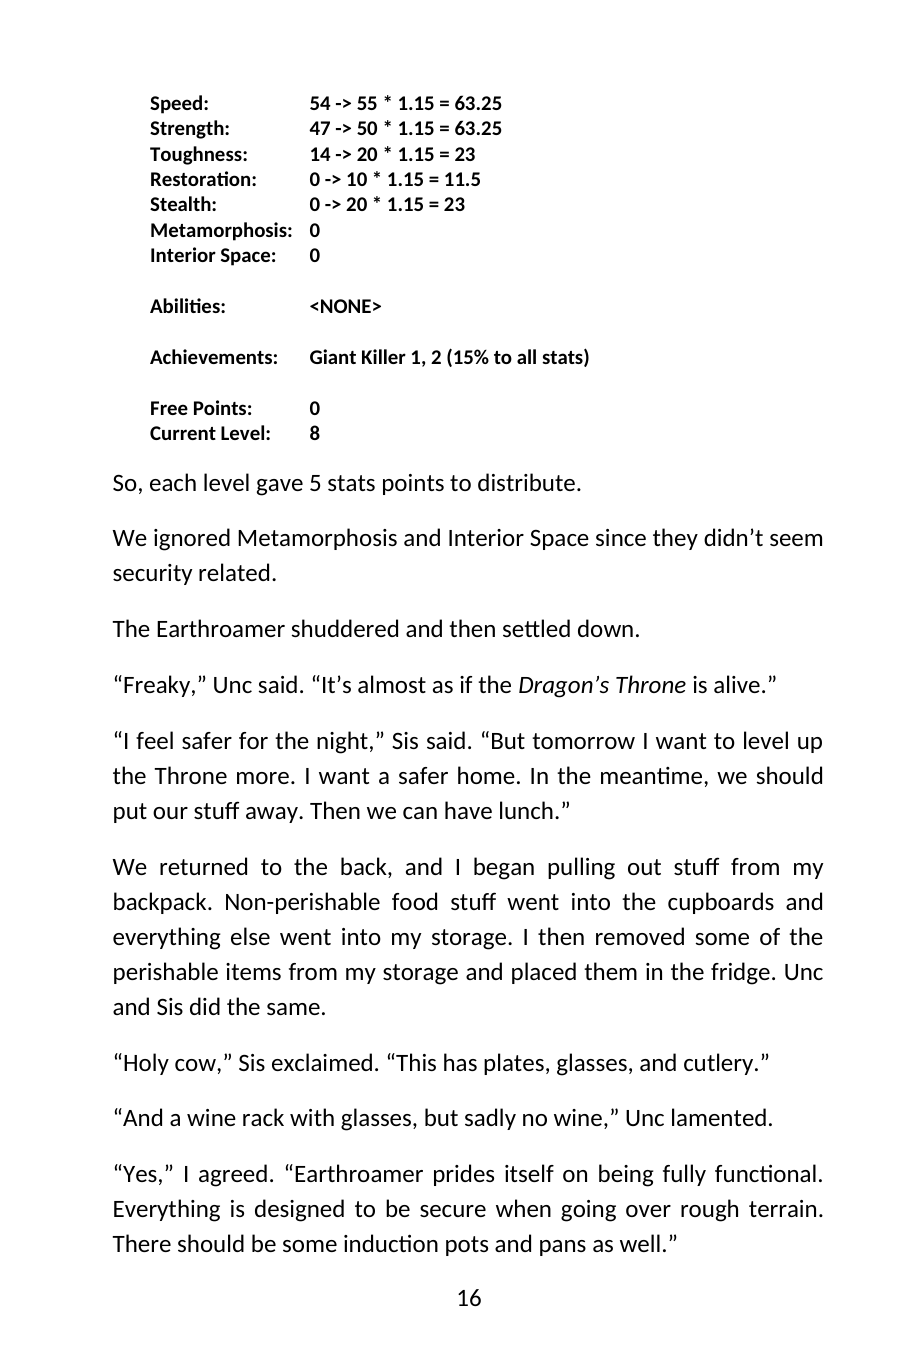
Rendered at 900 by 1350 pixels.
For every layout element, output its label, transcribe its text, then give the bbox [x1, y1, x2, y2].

text “And a wine rack with glasses, but sadly no wine,” Unc lamented. [112, 1102, 825, 1133]
text Stealth: 0 -> 20 * 1.15 = 23 [150, 192, 787, 217]
text “Holy cow,” Sis exclaimed. “This has plates, glasses, and cutlery.” [112, 1047, 825, 1077]
text The Earthroamer shuddered and then settled down. [112, 613, 825, 644]
text Metamorphosis: 0 [150, 217, 787, 242]
text We returned to the back, and I began pulling out stuff from my backpack. Non-perishable food stuff went into the cupboards and everything else went into my storage. I then removed some of the perishable items from my storage and placed them in the fridge. Unc and Sis did the same. [112, 851, 825, 1021]
text “Freaky,” Unc said. “It’s almost as if the Dragon’s Throne is alive.” [112, 669, 825, 700]
text So, each level gave 5 stats points to distribute. [112, 467, 825, 497]
text “Yes,” I agreed. “Earthroamer prides itself on being fully functional. Everything is designed to be secure when going over rough terrain. There should be some induction pots and pans as well.” [112, 1158, 825, 1259]
text We ignored Metamorphosis and Interior Space since they didn’t seem security related. [112, 522, 825, 588]
text Speed: 54 -> 55 * 1.15 = 63.25 [150, 90, 787, 115]
text Achievements: Giant Killer 1, 2 (15% to all stats) [150, 344, 787, 369]
text Current Level: 8 [150, 420, 787, 446]
text Interior Space: 0 [150, 242, 787, 268]
text Restoration: 0 -> 10 * 1.15 = 11.5 [150, 166, 787, 192]
text Toughness: 14 -> 20 * 1.15 = 23 [150, 141, 787, 166]
text Strength: 47 -> 50 * 1.15 = 63.25 [150, 115, 787, 141]
text Free Points: 0 [150, 395, 787, 420]
text Abilities: <NONE> [150, 293, 787, 319]
text “I feel safer for the night,” Sis said. “But tomorrow I want to level up the Throne more. I want a safer home. In the meantime, we should put our stuff away. Then we can have lunch.” [112, 725, 825, 826]
